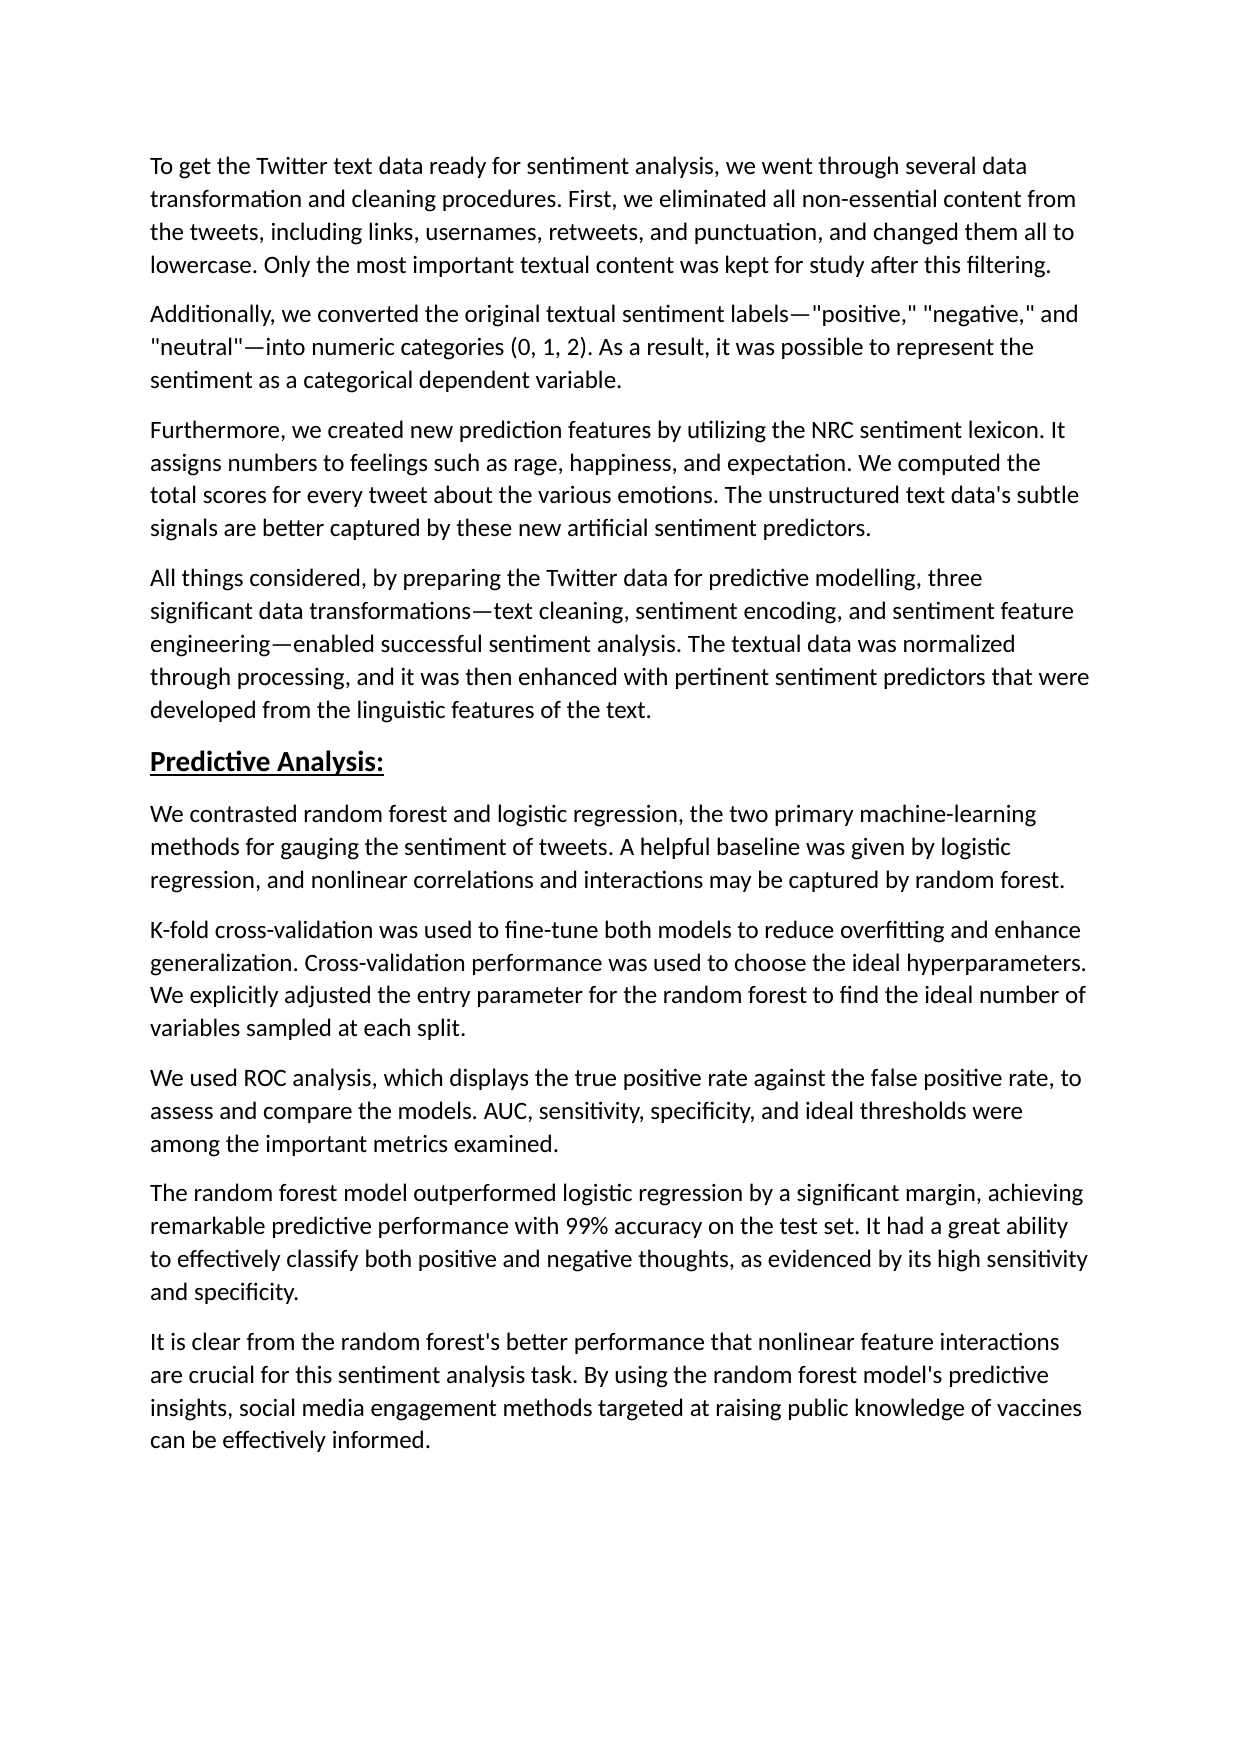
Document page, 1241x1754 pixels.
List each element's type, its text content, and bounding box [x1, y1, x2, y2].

text We contrasted random forest and logistic regression, the two primary machine-learning methods for gauging the sentiment of tweets. A helpful baseline was given by logistic regression, and nonlinear correlations and interactions may be captured by random forest. [150, 798, 1090, 895]
text The random forest model outperformed logistic regression by a significant margin, achieving remarkable predictive performance with 99% accuracy on the test set. It had a great ability to effectively classify both positive and negative thoughts, as evidenced by its high sensitivity and specificity. [150, 1178, 1090, 1307]
text Additionally, we converted the original textual sentiment labels—"positive," "negative," and "neutral"—into numeric categories (0, 1, 2). As a result, it was possible to represent the sentiment as a categorical dependent variable. [150, 298, 1090, 395]
text Predictive Analysis: [150, 743, 1090, 779]
text Furthermore, we created new prediction features by utilizing the NRC sentiment lexicon. It assigns numbers to feelings such as rage, happiness, and expectation. We computed the total scores for every tweet about the various emotions. The unstructured text data's subtle signals are better captured by these new artificial sentiment predictors. [150, 414, 1090, 543]
text It is clear from the random forest's better performance that nonlinear feature interactions are crucial for this sentiment analysis task. By using the random forest model's predictive insights, social media engagement methods targeted at raising public knowledge of vaccines can be effectively informed. [150, 1326, 1090, 1455]
text All things considered, by preparing the Twitter data for predictive modelling, three significant data transformations—text cleaning, sentiment encoding, and sentiment feature engineering—enabled successful sentiment analysis. The textual data was normalized through processing, and it was then enhanced with pertinent sentiment predictors that were developed from the linguistic features of the text. [150, 562, 1090, 724]
text To get the Twitter text data ready for sentiment analysis, we went through several data transformation and cleaning procedures. First, we eliminated all non-essential content from the tweets, including links, usernames, retweets, and punctuation, and changed them all to lowercase. Only the most important textual content was kept for study after this filtering. [150, 150, 1090, 279]
text We used ROC analysis, which displays the true positive rate against the false positive rate, to assess and compare the models. AUC, sensitivity, specificity, and ideal thresholds were among the important metrics examined. [150, 1062, 1090, 1158]
text K-fold cross-validation was used to fine-tune both models to reduce overfitting and enhance generalization. Cross-validation performance was used to choose the ideal hyperparameters. We explicitly adjusted the entry parameter for the random forest to find the ideal number of variables sampled at each split. [150, 914, 1090, 1043]
